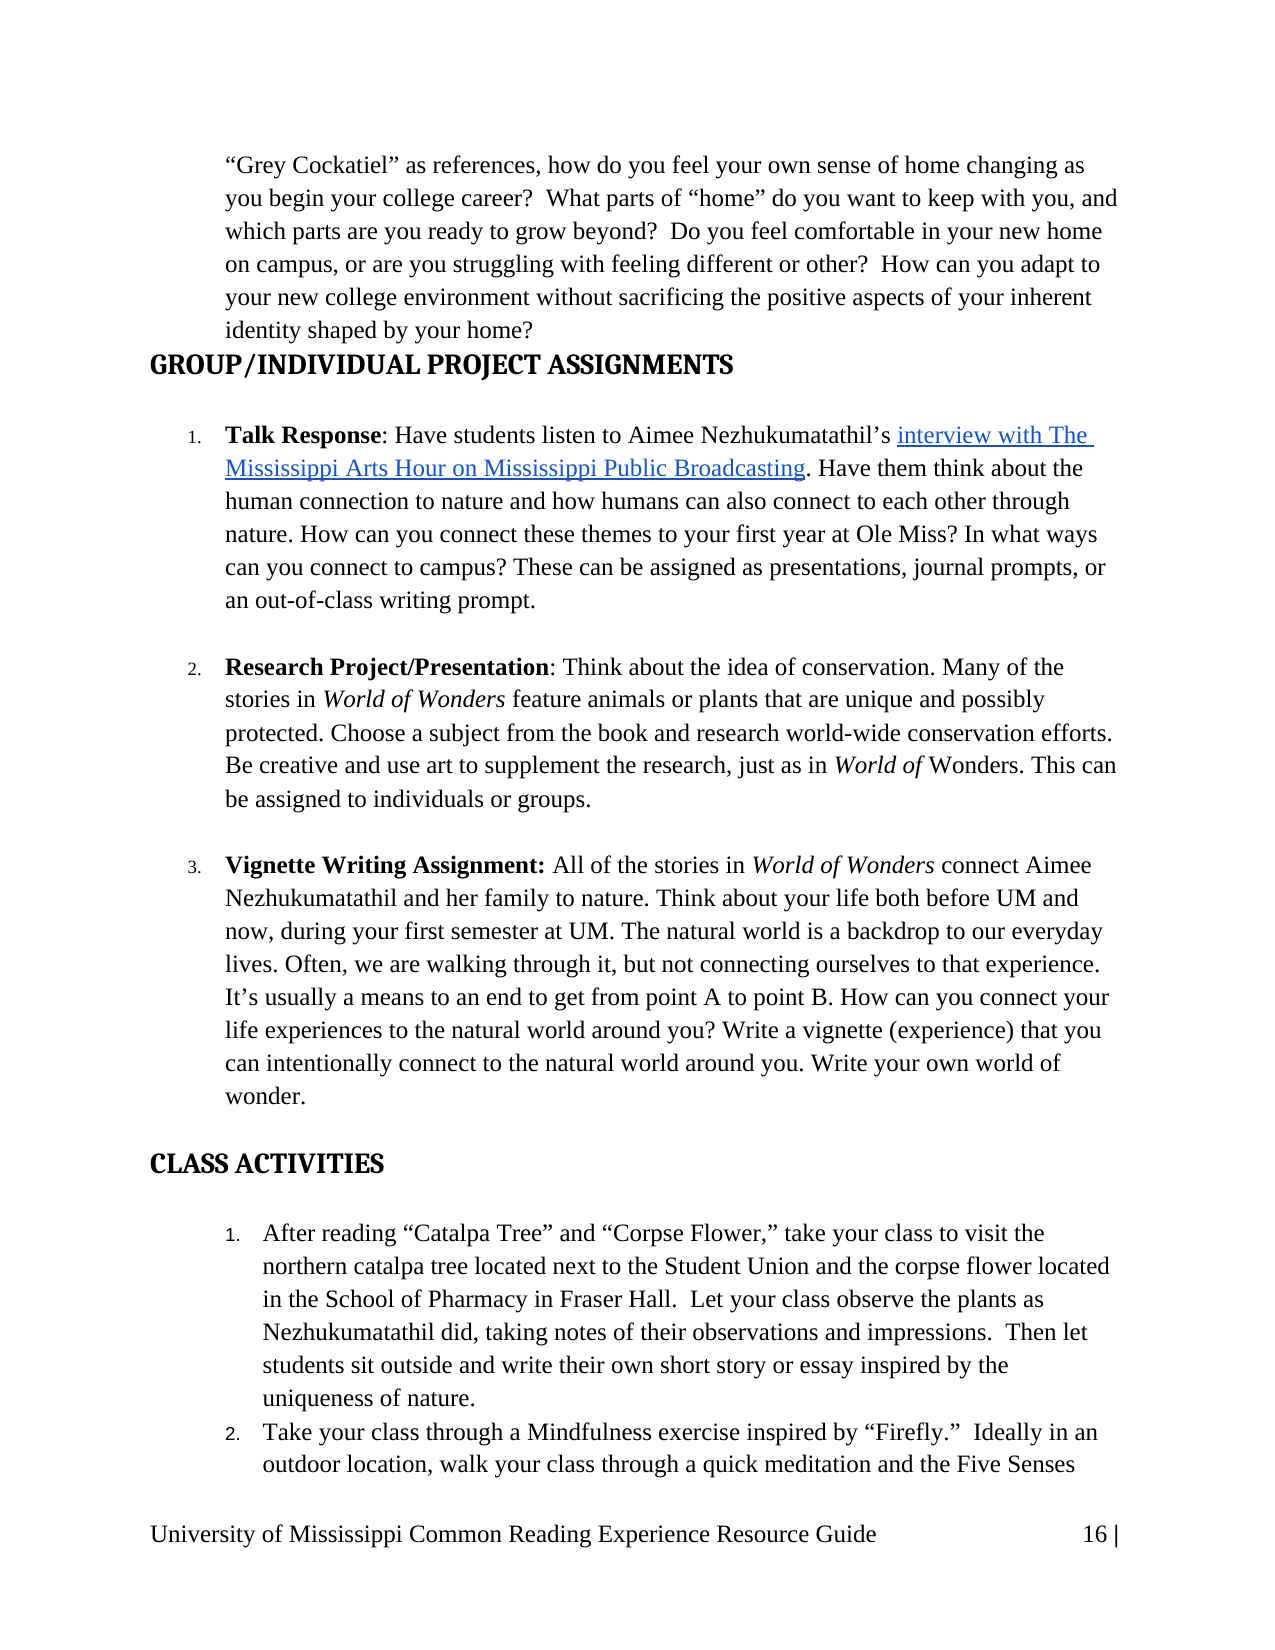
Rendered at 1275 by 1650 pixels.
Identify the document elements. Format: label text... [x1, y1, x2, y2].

text CLASS ACTIVITIES [150, 1147, 1125, 1180]
text GROUP/INDIVIDUAL PROJECT ASSIGNMENTS [150, 348, 1125, 382]
list Research Project/Presentation: Think about the idea of conservation. Many of the stories in World of Wonders feature animals or plants that are unique and possibly protected. Choose a subject from the book and research world-wide conservation efforts. Be creative and use art to supplement the research, just as in World of Wonders. This can be assigned to individuals or groups. [187, 652, 1125, 812]
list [187, 150, 1125, 344]
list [225, 1417, 1125, 1478]
list Talk Response: Have students listen to Aimee Nezhukumatathil’s interview with The Mississippi Arts Hour on Mississippi Public Broadcasting. Have them think about the human connection to nature and how humans can also connect to each other through nature. How can you connect these themes to your first year at Ole Miss? In what ways can you connect to campus? These can be assigned as presentations, journal prompts, or an out-of-class writing prompt. [187, 420, 1125, 614]
list Vignette Writing Assignment: All of the stories in World of Wonders connect Aimee Nezhukumatathil and her family to nature. Think about your life both before UM and now, during your first semester at UM. The natural world is a backdrop to our everyday lives. Often, we are walking through it, but not connecting ourselves to that experience. It’s usually a means to an end to get from point A to point B. How can you connect your life experiences to the natural world around you? Write a vignette (experience) that you can intentionally connect to the natural world around you. Write your own world of wonder. [187, 850, 1125, 1109]
list After reading “Catalpa Tree” and “Corpse Flower,” take your class to visit the northern catalpa tree located next to the Student Union and the corpse flower located in the School of Pharmacy in Fraser Hall. Let your class observe the plants as Nezhukumatathil did, taking notes of their observations and impressions. Then let students sit outside and write their own short story or essay inspired by the uniqueness of nature. [225, 1218, 1125, 1412]
